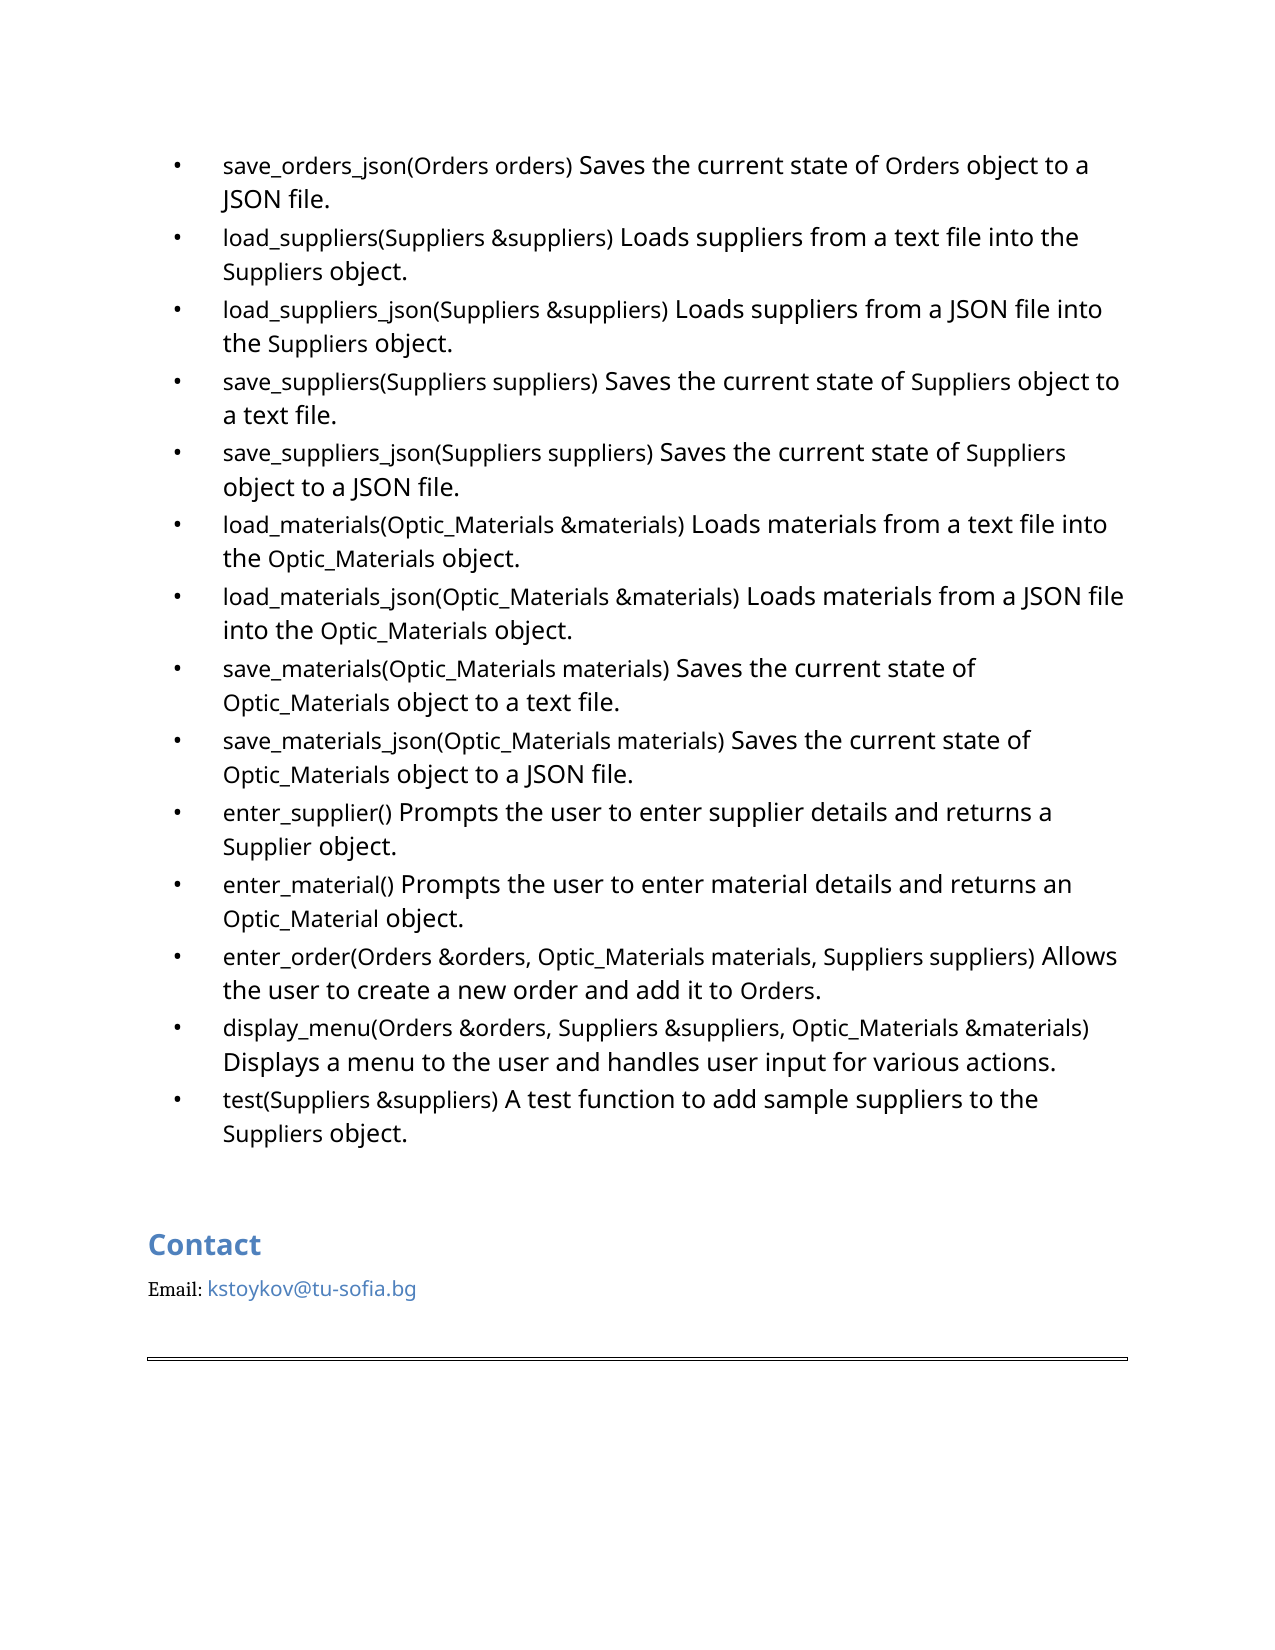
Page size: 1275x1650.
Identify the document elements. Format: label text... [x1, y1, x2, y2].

list save_materials_json(Optic_Materials materials) Saves the current state of Optic_Materials object to a JSON file. [173, 723, 1127, 791]
subtitle Contact [148, 1224, 1127, 1263]
list load_materials(Optic_Materials &materials) Loads materials from a text file into the Optic_Materials object. [173, 507, 1127, 575]
list load_materials_json(Optic_Materials &materials) Loads materials from a JSON file into the Optic_Materials object. [173, 579, 1127, 647]
text Email: kstoykov@tu-sofia.bg [148, 1274, 1127, 1326]
list display_menu(Orders &orders, Suppliers &suppliers, Optic_Materials &materials) Displays a menu to the user and handles user input for various actions. [173, 1010, 1127, 1078]
list save_orders_json(Orders orders) Saves the current state of Orders object to a JSON file. [173, 148, 1127, 216]
list save_suppliers(Suppliers suppliers) Saves the current state of Suppliers object to a text file. [173, 363, 1127, 431]
list load_suppliers_json(Suppliers &suppliers) Loads suppliers from a JSON file into the Suppliers object. [173, 291, 1127, 359]
list save_suppliers_json(Suppliers suppliers) Saves the current state of Suppliers object to a JSON file. [173, 435, 1127, 503]
list load_suppliers(Suppliers &suppliers) Loads suppliers from a text file into the Suppliers object. [173, 219, 1127, 288]
list enter_supplier() Prompts the user to enter supplier details and returns a Supplier object. [173, 794, 1127, 863]
list enter_material() Prompts the user to enter material details and returns an Optic_Material object. [173, 866, 1127, 934]
list enter_order(Orders &orders, Optic_Materials materials, Suppliers suppliers) Allows the user to create a new order and add it to Orders. [173, 938, 1127, 1006]
list test(Suppliers &suppliers) A test function to add sample suppliers to the Suppliers object. [173, 1082, 1127, 1150]
list save_materials(Optic_Materials materials) Saves the current state of Optic_Materials object to a text file. [173, 651, 1127, 719]
